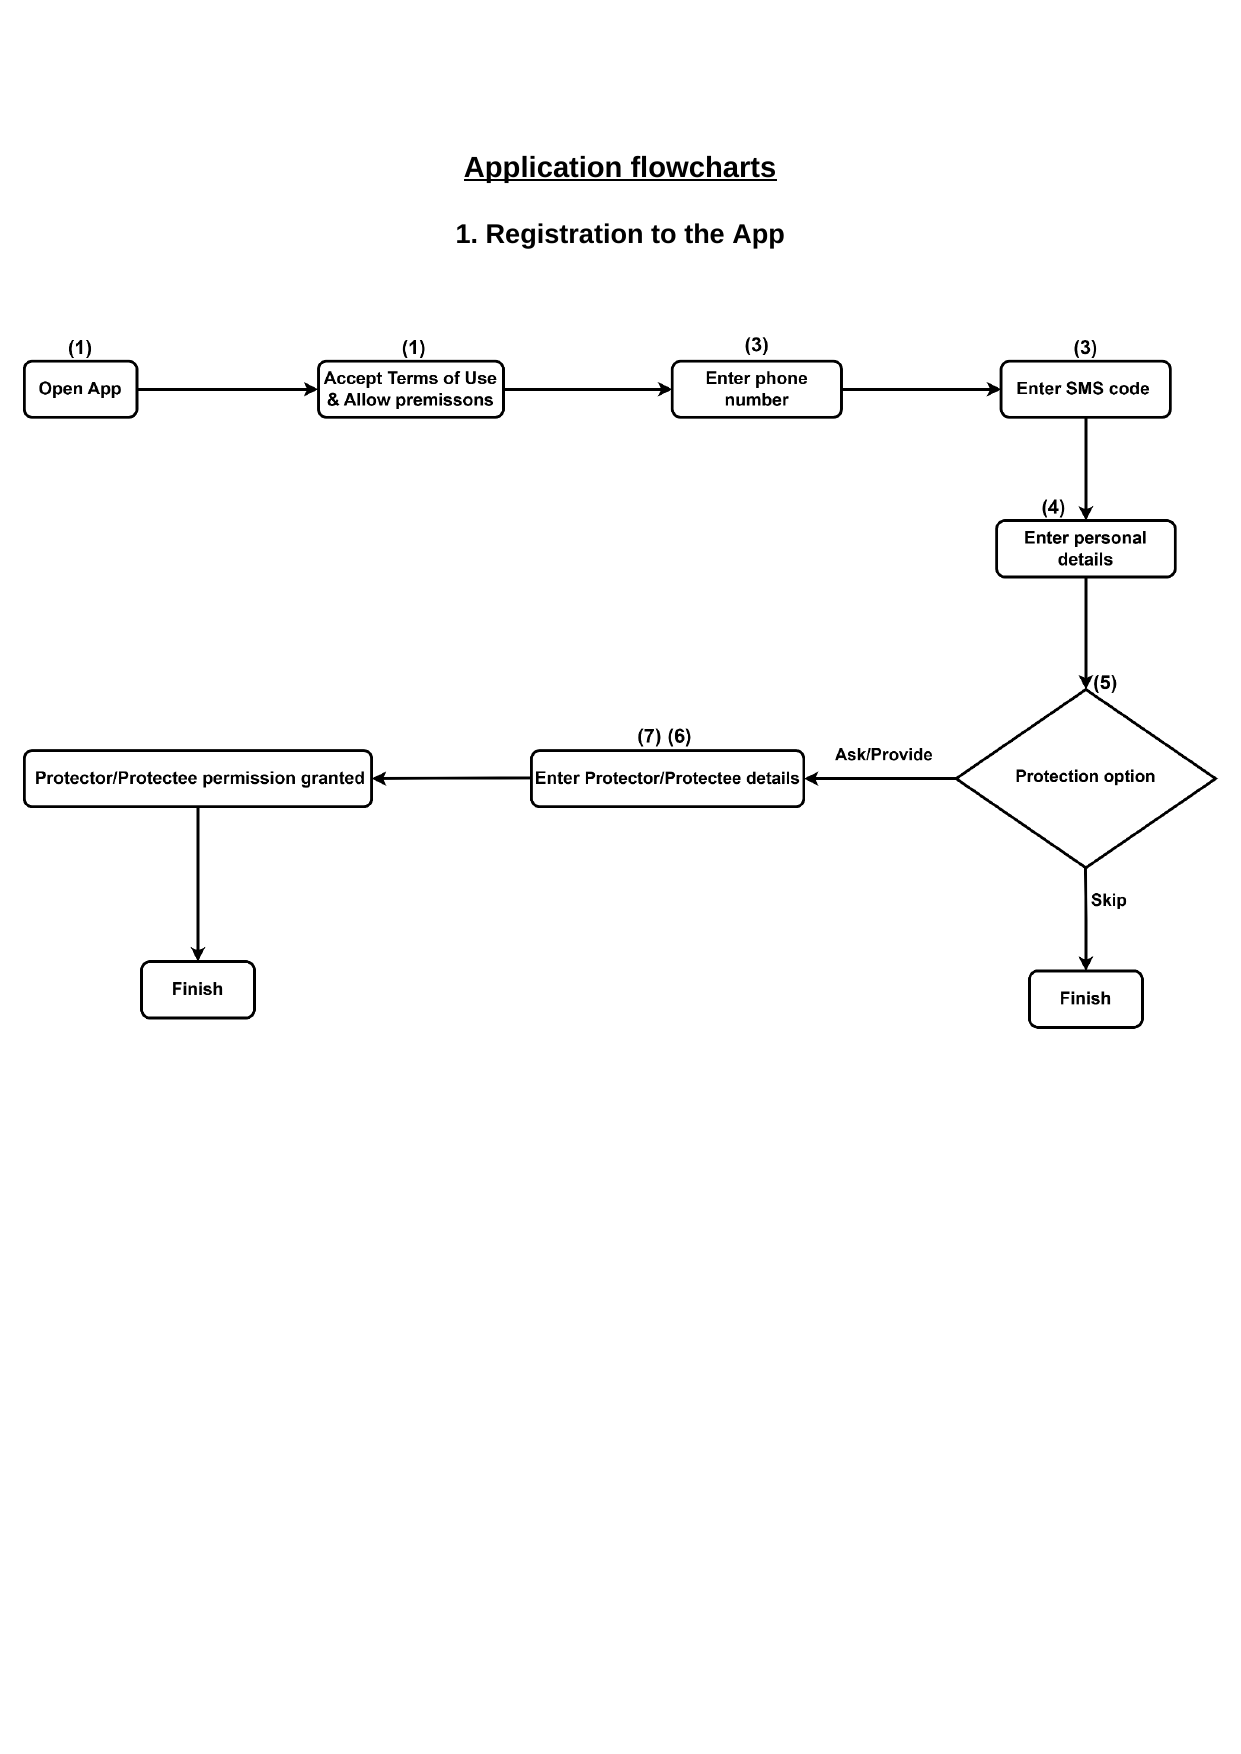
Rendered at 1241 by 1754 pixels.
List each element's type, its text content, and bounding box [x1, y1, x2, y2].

subtitle 1. Registration to the App [150, 218, 1090, 249]
picture [13, 320, 1227, 1038]
text Application flowcharts [150, 150, 1090, 183]
